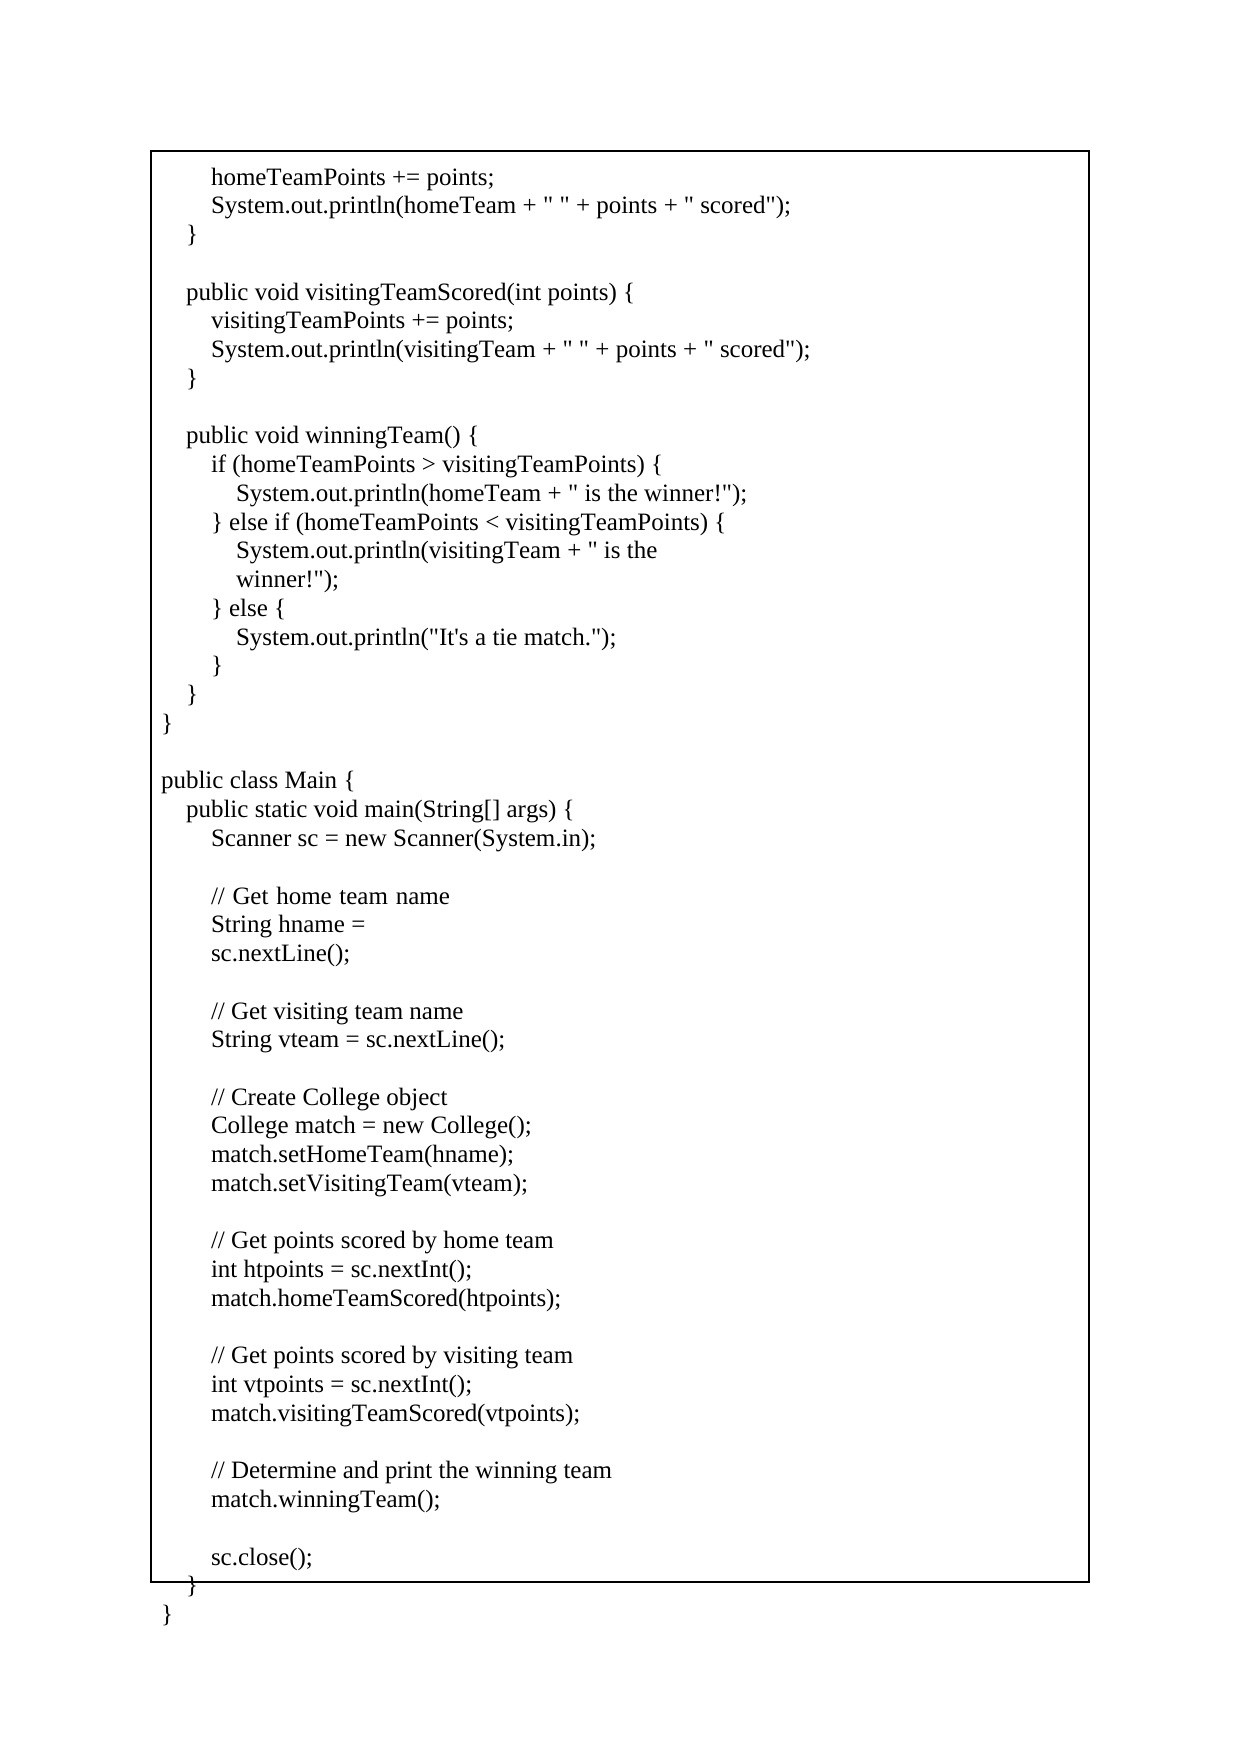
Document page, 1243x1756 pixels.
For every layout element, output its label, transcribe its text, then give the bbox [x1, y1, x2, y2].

text public void winningTeam() { [186, 421, 1134, 449]
text // Get points scored by visiting team int vtpoints = sc.nextInt(); match.visitingTeamScored(vtpoints); [211, 1341, 582, 1427]
text // Get home team name String hname = sc.nextLine(); [211, 881, 510, 967]
text } [186, 1571, 1134, 1599]
text // Get points scored by home team int htpoints = sc.nextInt(); match.homeTeamScored(htpoints); [211, 1226, 563, 1312]
text // Create College object [211, 1082, 1134, 1111]
text sc.close(); [211, 1542, 1134, 1571]
text } [186, 363, 1134, 392]
text // Get visiting team name String vteam = sc.nextLine(); [211, 996, 510, 1053]
text System.out.println("It's a tie match."); [236, 622, 1134, 651]
text } [211, 651, 1134, 679]
text } [161, 708, 1134, 737]
text if (homeTeamPoints > visitingTeamPoints) { System.out.println(homeTeam + " is the winner!"); [211, 449, 841, 507]
text } else { [211, 593, 1134, 622]
text } [186, 679, 1134, 708]
text public class Main { [161, 765, 1134, 794]
text public void visitingTeamScored(int points) { visitingTeamPoints += points; System.out.println(visitingTeam + " " + points + " scored"); [186, 277, 828, 363]
text } else if (homeTeamPoints < visitingTeamPoints) { System.out.println(visitingTeam + " is the winner!"); [211, 507, 764, 593]
text public static void main(String[] args) { Scanner sc = new Scanner(System.in); [186, 794, 642, 852]
text College match = new College(); match.setHomeTeam(hname); match.setVisitingTeam(vteam); [211, 1111, 534, 1197]
text } [161, 1599, 1134, 1628]
text homeTeamPoints += points; System.out.println(homeTeam + " " + points + " scored"); [211, 162, 798, 219]
text } [186, 219, 1134, 248]
text // Determine and print the winning team match.winningTeam(); [211, 1456, 614, 1513]
